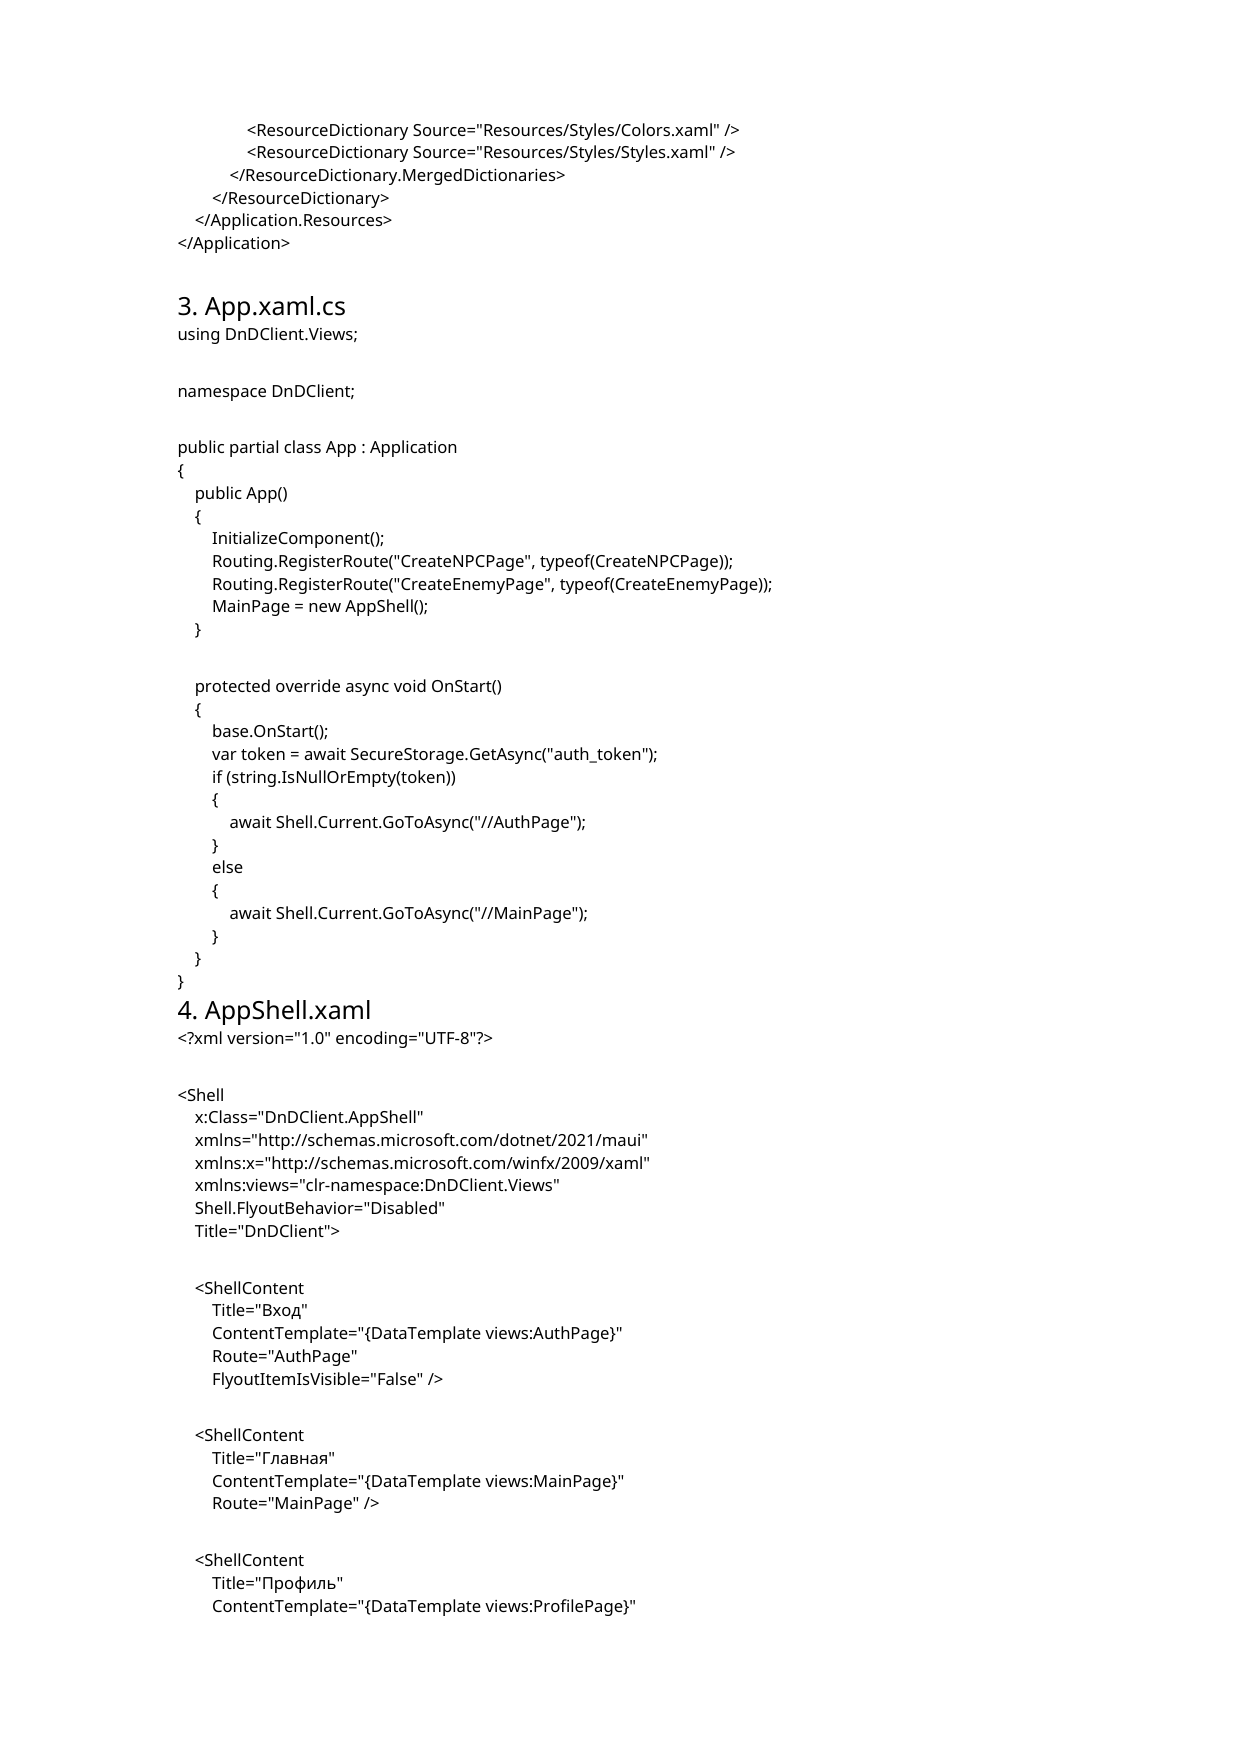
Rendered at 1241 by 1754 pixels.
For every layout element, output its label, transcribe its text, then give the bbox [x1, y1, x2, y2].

text MainPage = new AppShell(); [177, 595, 1152, 618]
text { [177, 504, 1152, 527]
text Routing.RegisterRoute("CreateEnemyPage", typeof(CreateEnemyPage)); [177, 572, 1152, 595]
text xmlns:views="clr-namespace:DnDClient.Views" [177, 1174, 1152, 1197]
text Title="Вход" [177, 1299, 1152, 1322]
text FlyoutItemIsVisible="False" /> [177, 1367, 1152, 1390]
text await Shell.Current.GoToAsync("//MainPage"); [177, 902, 1152, 924]
text base.OnStart(); [177, 720, 1152, 743]
text <?xml version="1.0" encoding="UTF-8"?> [177, 1026, 1152, 1049]
text xmlns:x="http://schemas.microsoft.com/winfx/2009/xaml" [177, 1151, 1152, 1174]
text if (string.IsNullOrEmpty(token)) [177, 765, 1152, 788]
text } [177, 618, 1152, 640]
text { [177, 879, 1152, 902]
text public partial class App : Application [177, 436, 1152, 459]
text await Shell.Current.GoToAsync("//AuthPage"); [177, 811, 1152, 833]
text ContentTemplate="{DataTemplate views:ProfilePage}" [177, 1594, 1152, 1617]
text xmlns="http://schemas.microsoft.com/dotnet/2021/maui" [177, 1129, 1152, 1151]
text else [177, 856, 1152, 879]
text Title="Профиль" [177, 1571, 1152, 1594]
text { [177, 788, 1152, 811]
text <ShellContent [177, 1549, 1152, 1571]
text <Shell [177, 1083, 1152, 1106]
text ContentTemplate="{DataTemplate views:MainPage}" [177, 1469, 1152, 1492]
text public App() [177, 481, 1152, 504]
text Route="AuthPage" [177, 1344, 1152, 1367]
text } [177, 947, 1152, 970]
text Shell.FlyoutBehavior="Disabled" [177, 1197, 1152, 1219]
text </ResourceDictionary.MergedDictionaries> [177, 163, 1152, 186]
text } [177, 970, 1152, 992]
text { [177, 697, 1152, 720]
text ContentTemplate="{DataTemplate views:AuthPage}" [177, 1322, 1152, 1344]
text <ShellContent [177, 1276, 1152, 1299]
text Title="DnDClient"> [177, 1219, 1152, 1242]
text x:Class="DnDClient.AppShell" [177, 1106, 1152, 1129]
text var token = await SecureStorage.GetAsync("auth_token"); [177, 743, 1152, 765]
text ﻿using DnDClient.Views; [177, 322, 1152, 345]
text Title="Главная" [177, 1447, 1152, 1469]
text 4. AppShell.xaml [177, 992, 1152, 1026]
text </ResourceDictionary> [177, 186, 1152, 209]
text { [177, 459, 1152, 481]
text <ResourceDictionary Source="Resources/Styles/Styles.xaml" /> [177, 141, 1152, 163]
text Routing.RegisterRoute("CreateNPCPage", typeof(CreateNPCPage)); [177, 549, 1152, 572]
text } [177, 924, 1152, 947]
text namespace DnDClient; [177, 379, 1152, 402]
text Route="MainPage" /> [177, 1492, 1152, 1515]
text <ResourceDictionary Source="Resources/Styles/Colors.xaml" /> [177, 118, 1152, 141]
text protected override async void OnStart() [177, 674, 1152, 697]
text } [177, 833, 1152, 856]
text </Application.Resources> [177, 209, 1152, 232]
text </Application> [177, 232, 1152, 254]
text InitializeComponent(); [177, 527, 1152, 549]
text <ShellContent [177, 1424, 1152, 1447]
text 3. App.xaml.cs [177, 288, 1152, 322]
